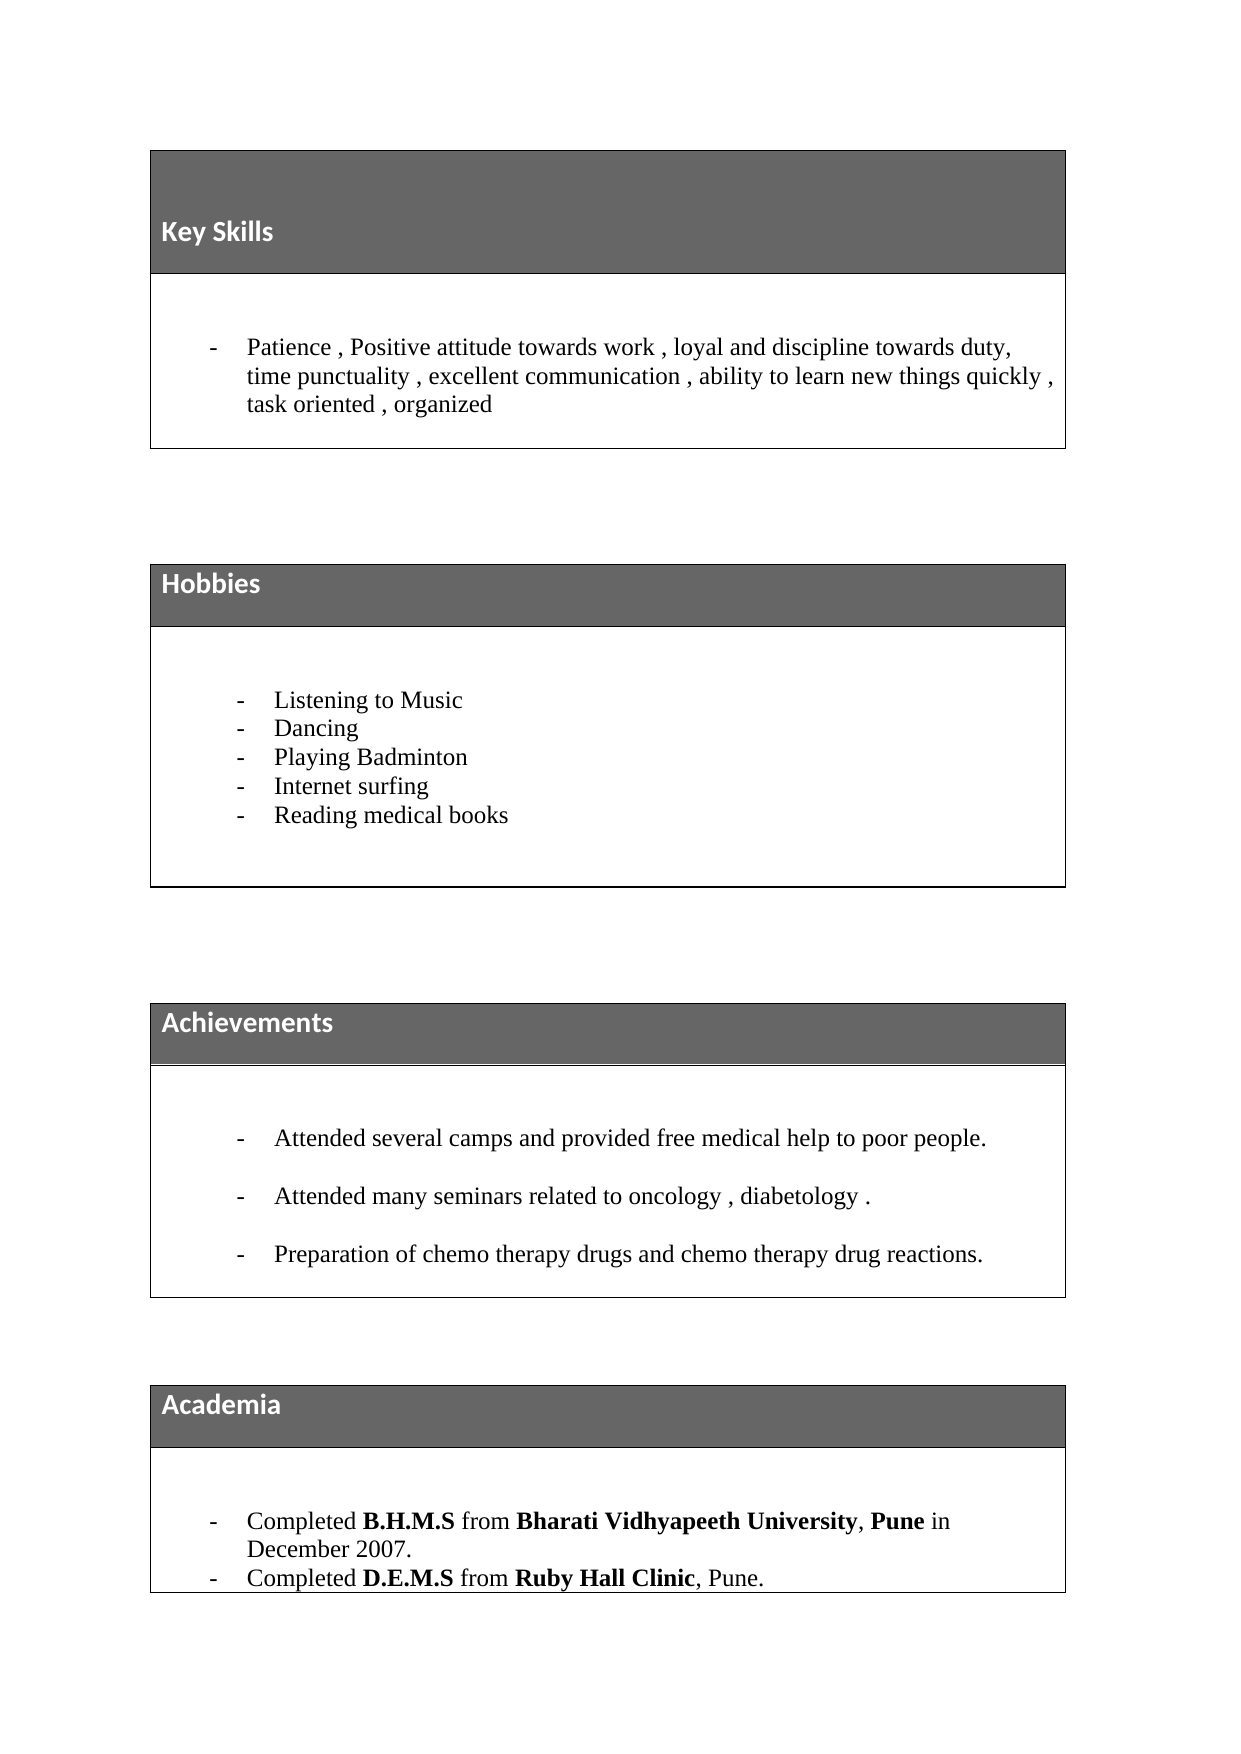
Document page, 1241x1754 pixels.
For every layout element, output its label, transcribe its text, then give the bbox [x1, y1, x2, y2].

table_cell Key Skills [151, 151, 1065, 273]
table_cell Attended several camps and provided free medical help to poor people. Attended many seminars related to oncology , diabetology . Preparation of chemo therapy drugs and chemo therapy drug reactions. [151, 1066, 1065, 1297]
table_cell Listening to Music Dancing Playing Badminton Internet surfing Reading medical books [151, 627, 1065, 886]
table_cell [151, 1448, 1065, 1592]
table_cell Patience , Positive attitude towards work , loyal and discipline towards duty, time punctuality , excellent communication , ability to learn new things quickly , task oriented , organized [151, 274, 1065, 447]
table_header Achievements [151, 1004, 1065, 1064]
table_header Academia [151, 1386, 1065, 1447]
table_header Hobbies [151, 565, 1065, 626]
